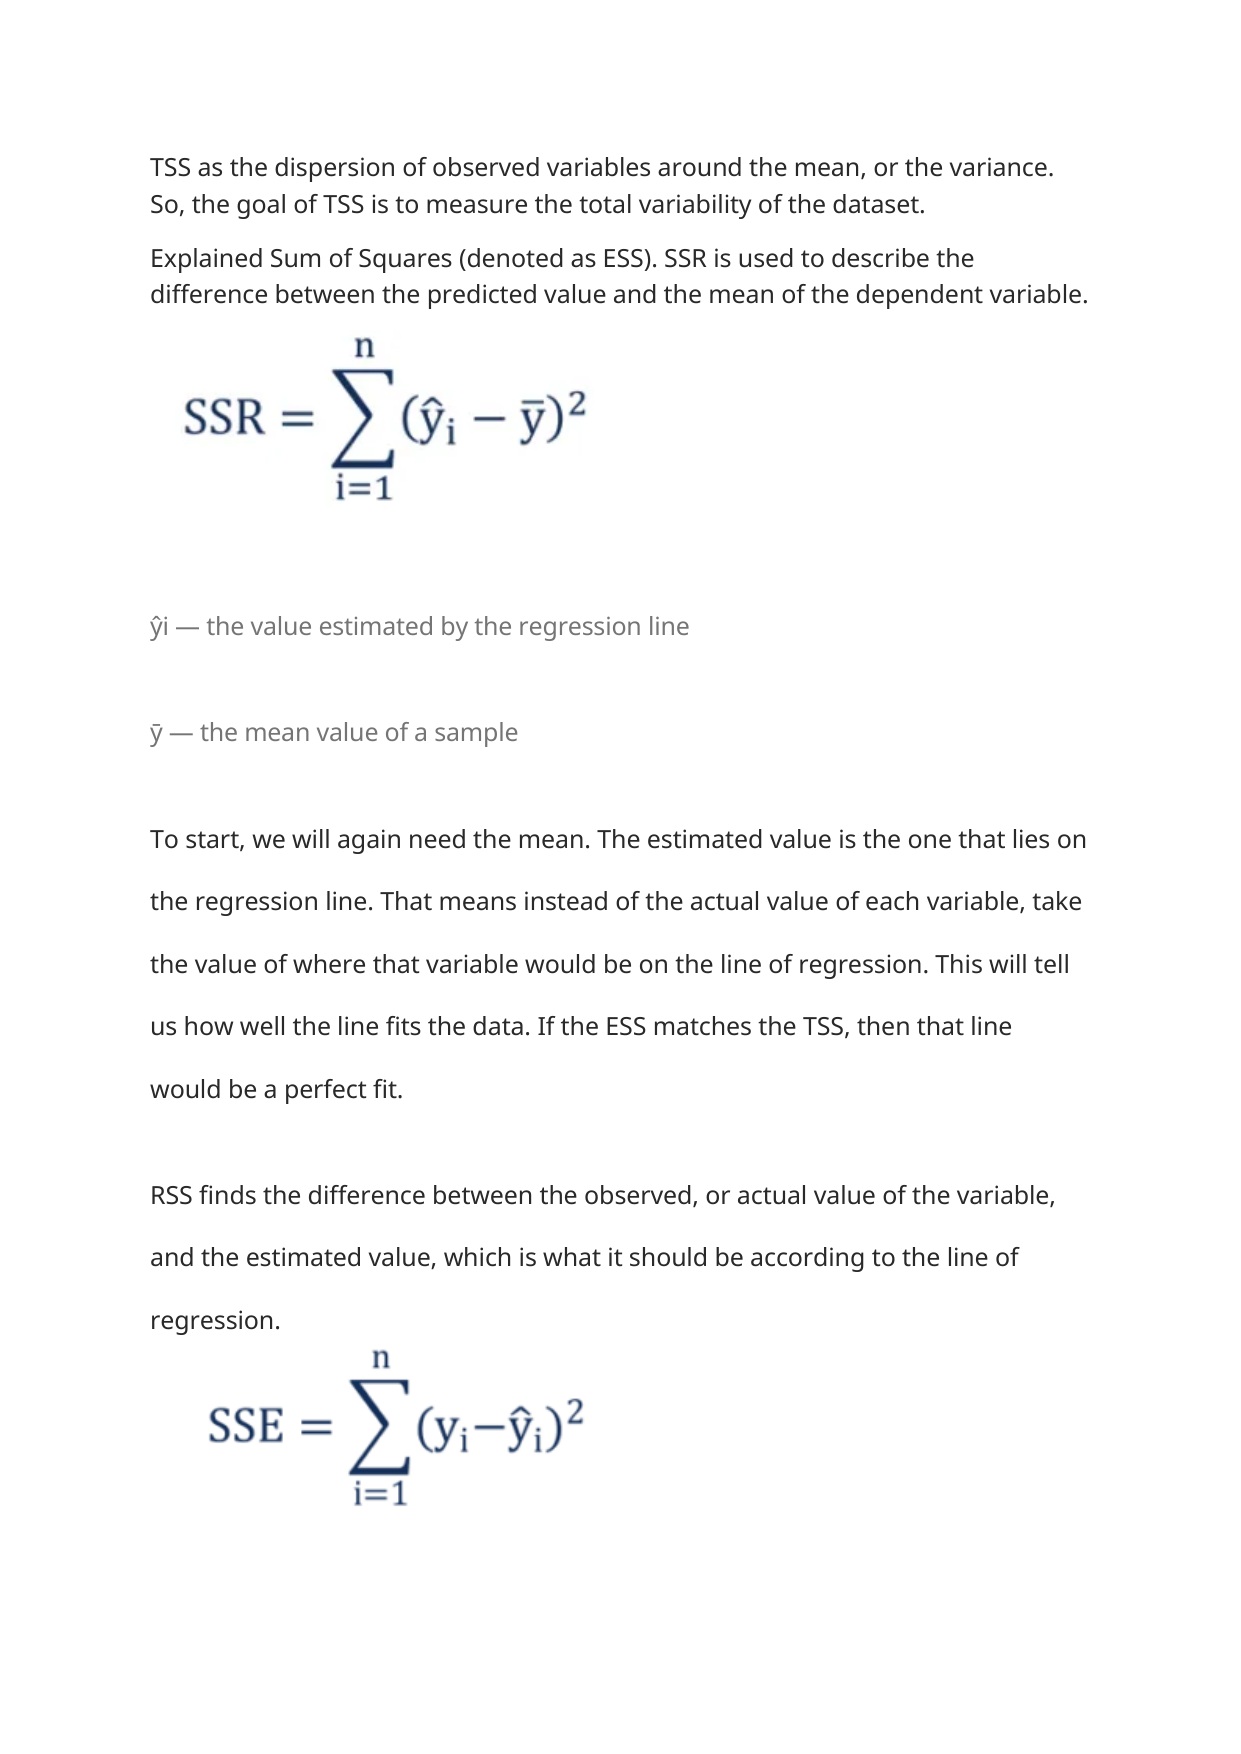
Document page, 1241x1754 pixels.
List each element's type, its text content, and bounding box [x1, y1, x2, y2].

text Explained Sum of Squares (denoted as ESS). SSR is used to describe the difference between the predicted value and the mean of the dependent variable. [150, 240, 1090, 311]
text RSS finds the difference between the observed, or actual value of the variable, and the estimated value, which is what it should be according to the line of regression. [150, 1149, 1090, 1337]
picture [150, 330, 619, 512]
picture [150, 1336, 619, 1525]
text TSS as the dispersion of observed variables around the mean, or the variance. So, the goal of TSS is to measure the total variability of the dataset. [150, 150, 1090, 221]
text To start, we will again need the mean. The estimated value is the one that lies on the regression line. That means instead of the actual value of each variable, take the value of where that variable would be on the line of regression. This will tell us how well the line fits the data. If the ESS matches the TSS, then that line would be a perfect fit. [150, 793, 1090, 1105]
text ȳ — the mean value of a sample [150, 687, 1090, 749]
text ŷi — the value estimated by the regression line [150, 580, 1090, 643]
